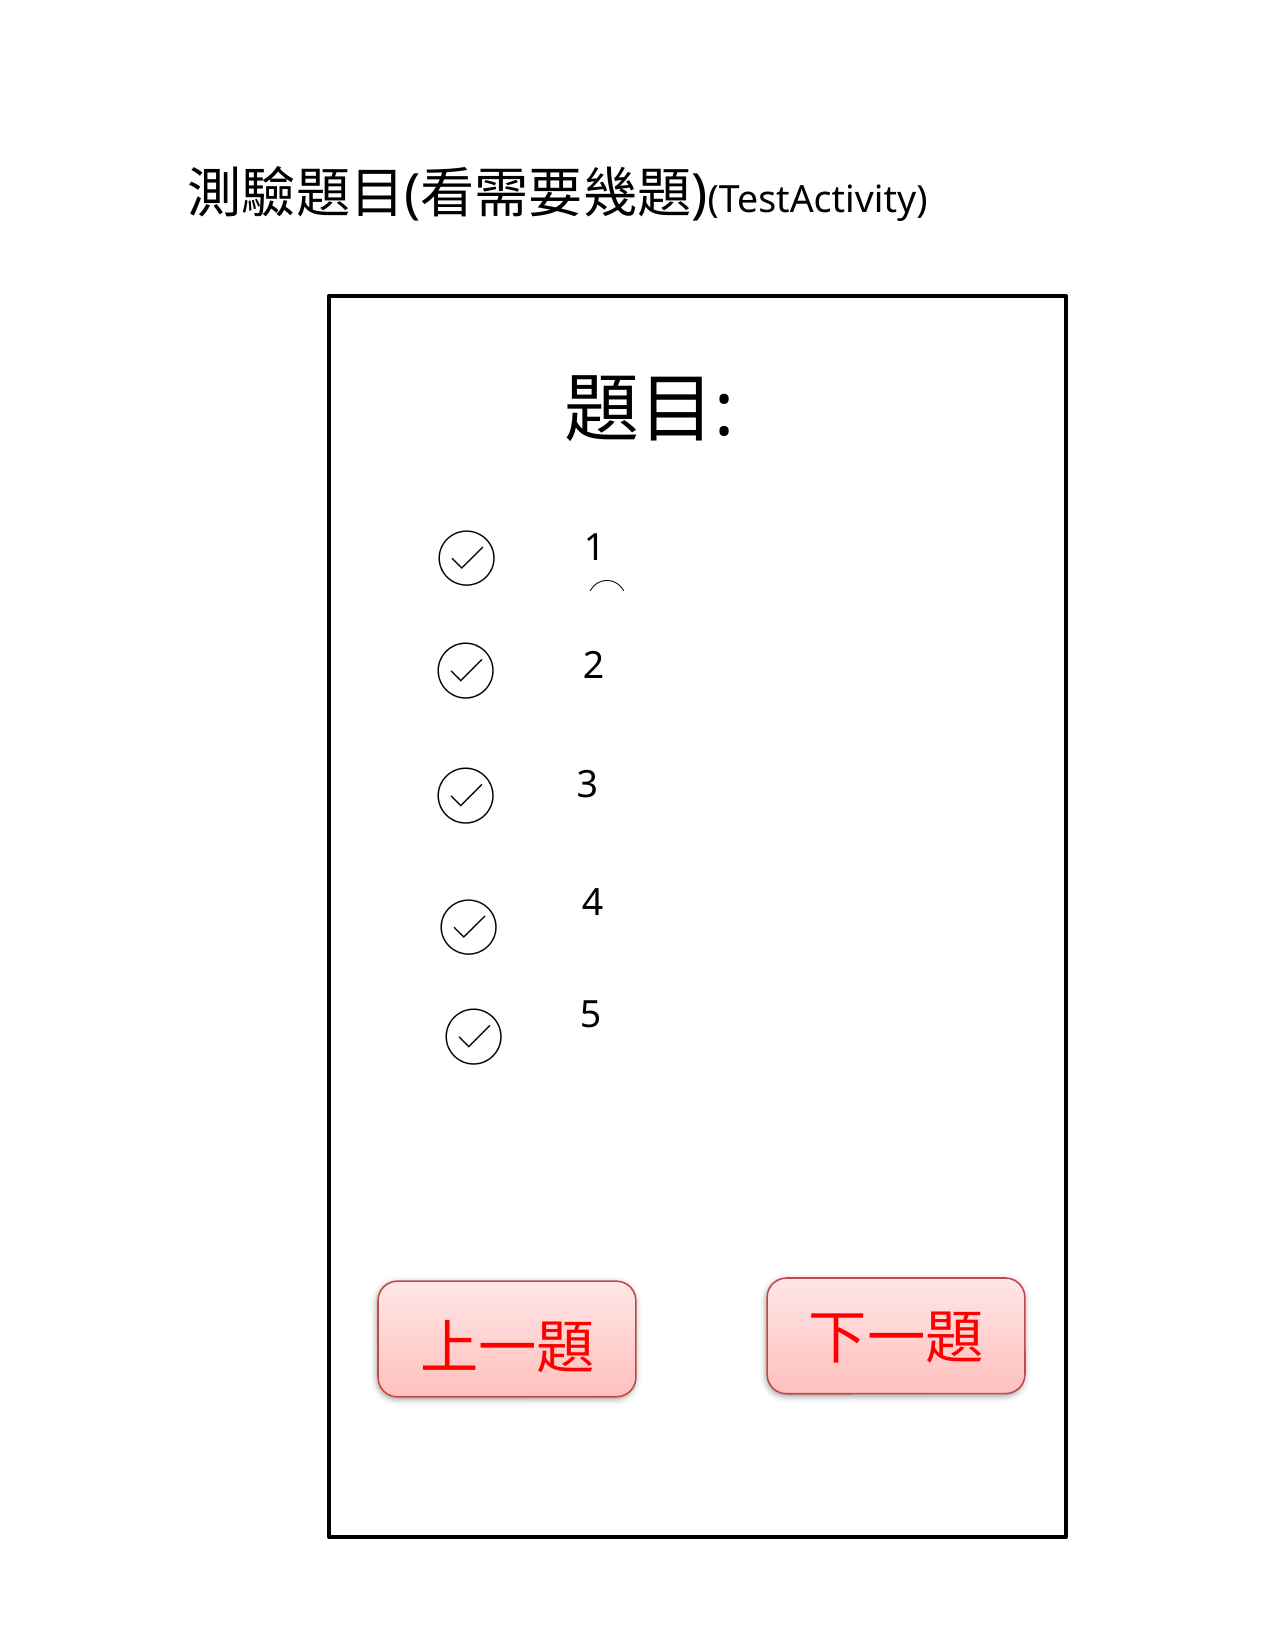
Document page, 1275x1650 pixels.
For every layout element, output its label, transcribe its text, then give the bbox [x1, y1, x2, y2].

picture [433, 892, 504, 962]
text 測驗題目(看需要幾題)(TestActivity) [187, 150, 1087, 229]
picture [431, 523, 502, 593]
picture [438, 1001, 509, 1072]
picture [431, 636, 501, 706]
picture [431, 760, 501, 831]
picture [583, 575, 631, 591]
